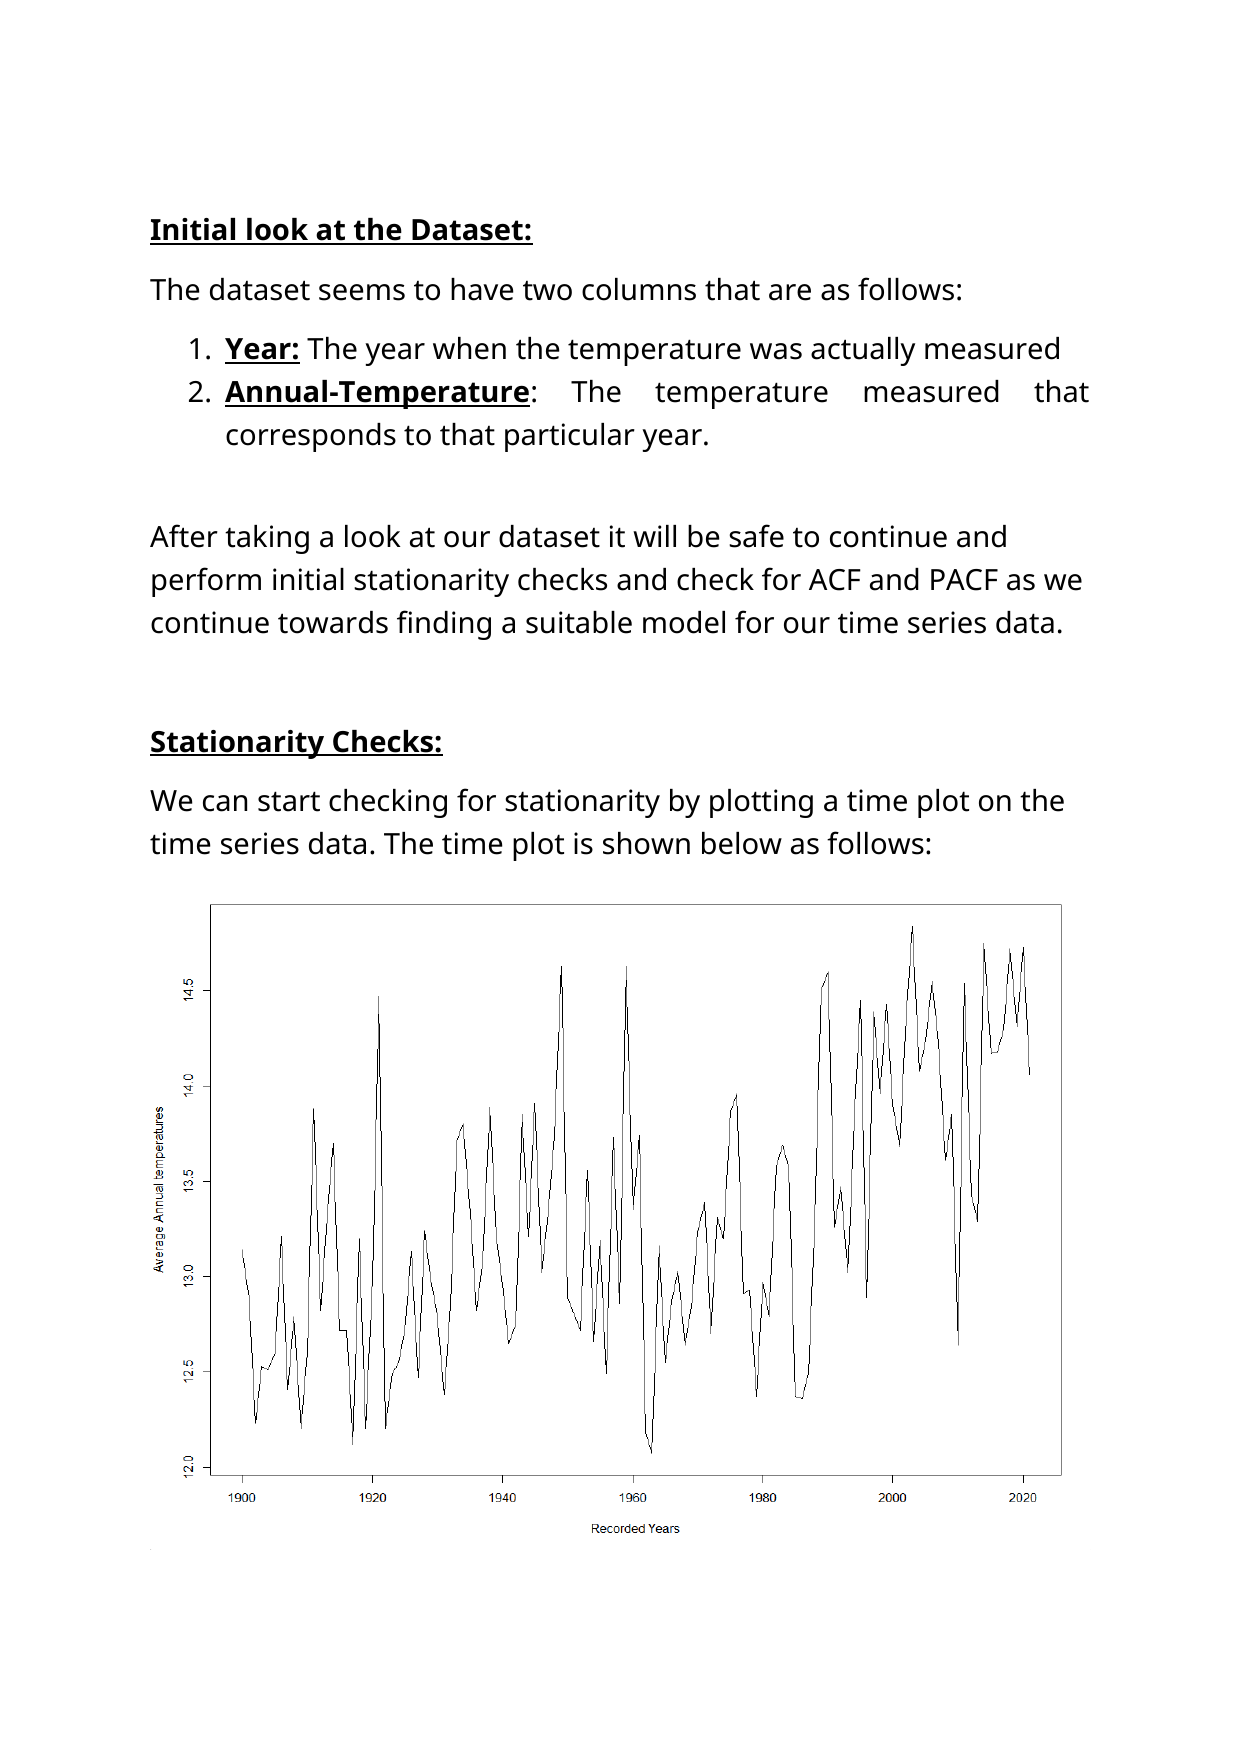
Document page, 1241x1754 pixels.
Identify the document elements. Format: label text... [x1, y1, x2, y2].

list Annual-Temperature: The temperature measured that corresponds to that particular year. [187, 371, 1090, 454]
text We can start checking for stationarity by plotting a time plot on the time series data. The time plot is shown below as follows: [150, 780, 1090, 863]
picture [150, 882, 1091, 1550]
text After taking a look at our dataset it will be safe to continue and perform initial stationarity checks and check for ACF and PACF as we continue towards finding a suitable model for our time series data. [150, 516, 1090, 642]
text Initial look at the Dataset: [150, 209, 1090, 249]
text Stationarity Checks: [150, 721, 1090, 761]
text The dataset seems to have two columns that are as follows: [150, 269, 1090, 309]
list Year: The year when the temperature was actually measured [187, 328, 1090, 368]
